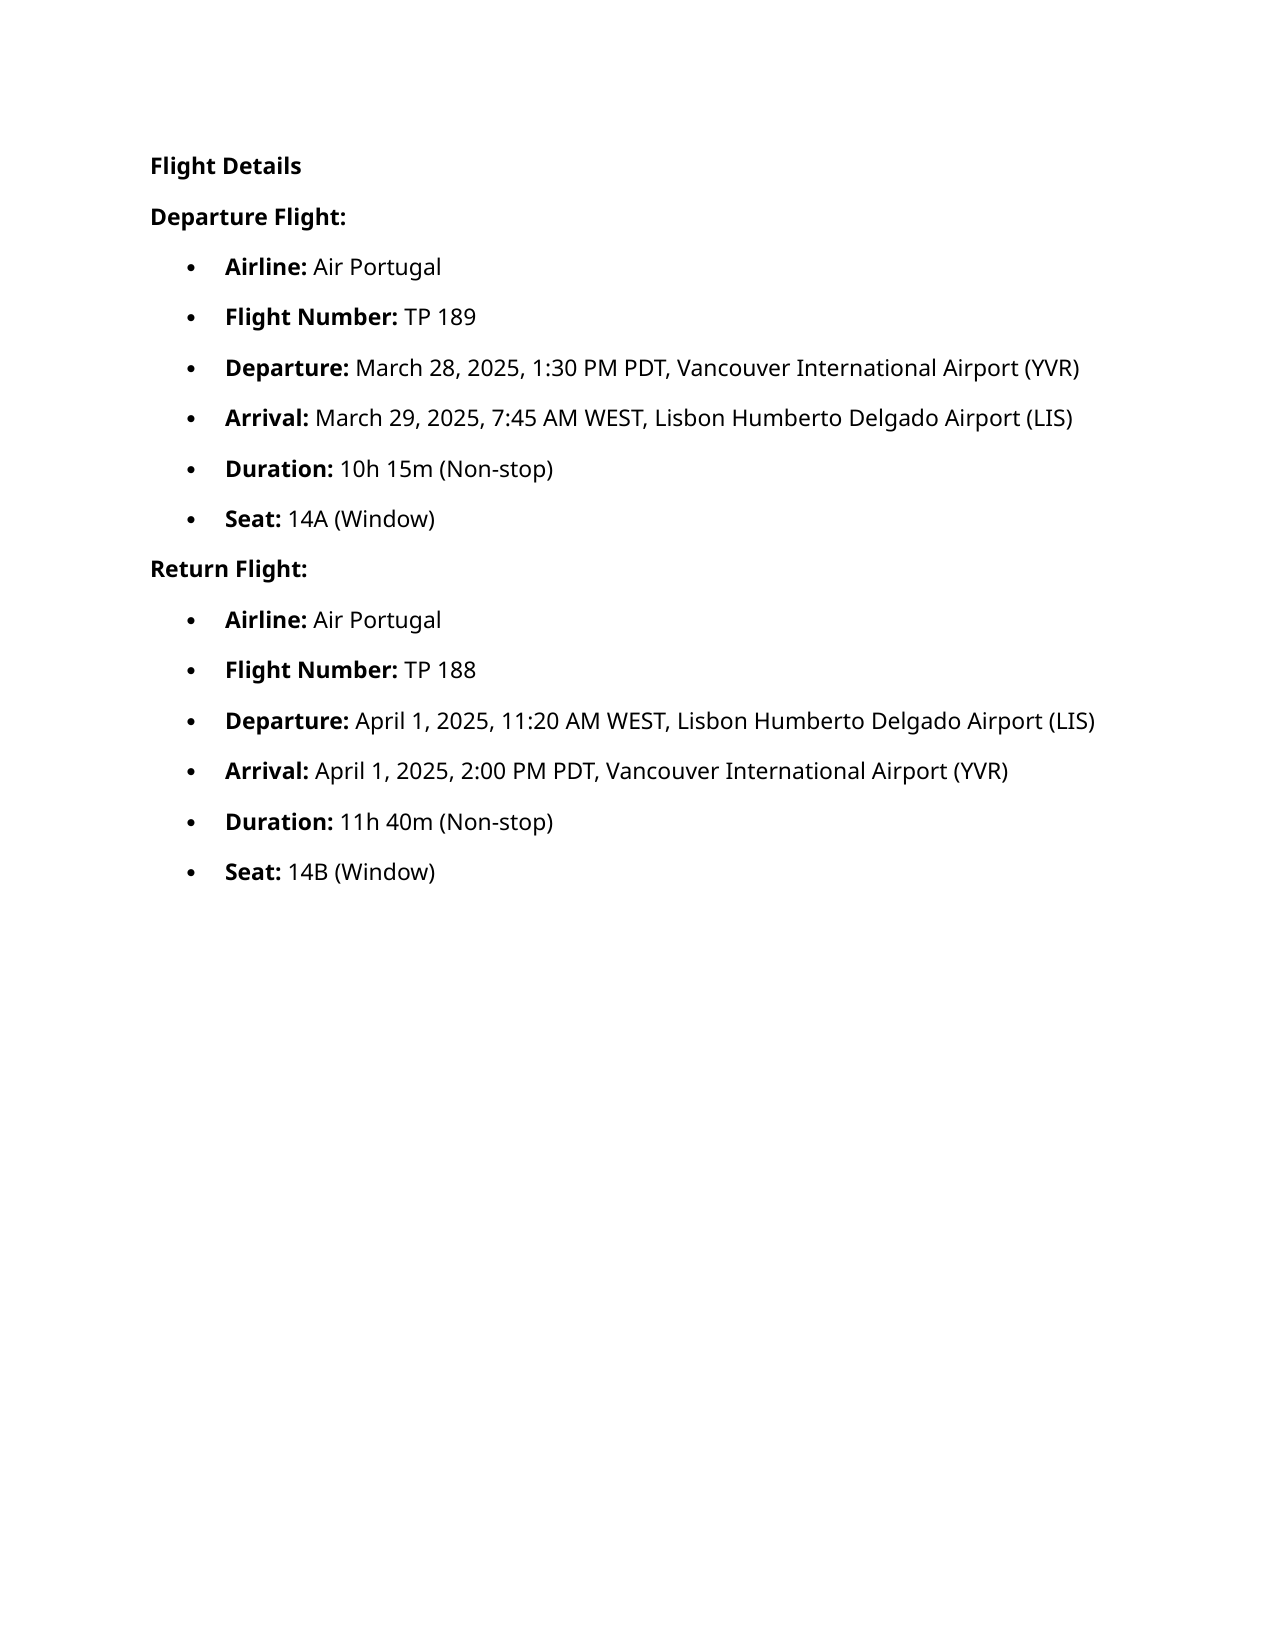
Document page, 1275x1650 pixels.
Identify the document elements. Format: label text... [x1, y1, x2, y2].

list Flight Number: TP 189 [187, 301, 1125, 332]
text Flight Details [150, 150, 1125, 181]
list Airline: Air Portugal [187, 251, 1125, 282]
text Return Flight: [150, 553, 1125, 584]
list Duration: 10h 15m (Non-stop) [187, 452, 1125, 484]
text Departure Flight: [150, 200, 1125, 232]
list Seat: 14A (Window) [187, 503, 1125, 534]
list Seat: 14B (Window) [187, 856, 1125, 887]
list Departure: March 28, 2025, 1:30 PM PDT, Vancouver International Airport (YVR) [187, 352, 1125, 383]
list Departure: April 1, 2025, 11:20 AM WEST, Lisbon Humberto Delgado Airport (LIS) [187, 704, 1125, 736]
list Flight Number: TP 188 [187, 654, 1125, 685]
list Arrival: March 29, 2025, 7:45 AM WEST, Lisbon Humberto Delgado Airport (LIS) [187, 402, 1125, 433]
list Arrival: April 1, 2025, 2:00 PM PDT, Vancouver International Airport (YVR) [187, 755, 1125, 786]
list Airline: Air Portugal [187, 604, 1125, 635]
list Duration: 11h 40m (Non-stop) [187, 805, 1125, 837]
